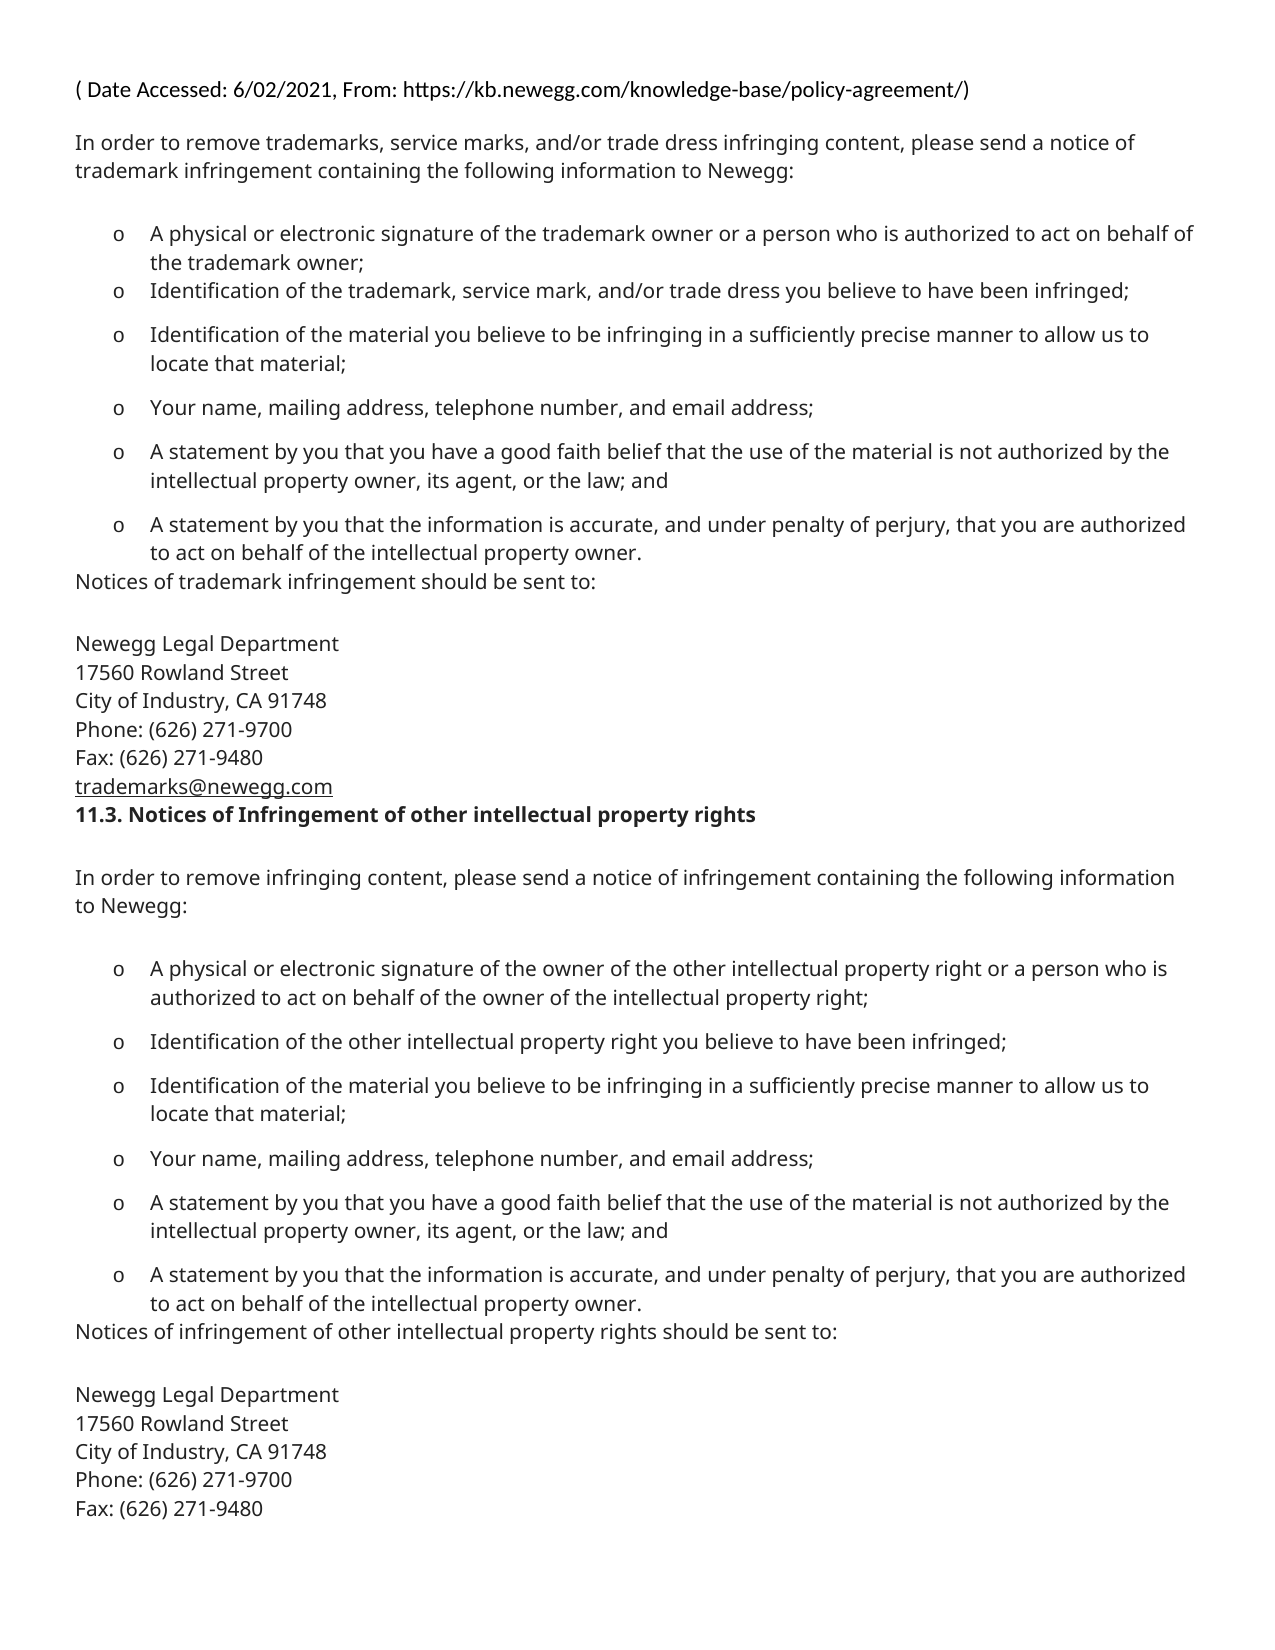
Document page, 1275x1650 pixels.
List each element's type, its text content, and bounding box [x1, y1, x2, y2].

text Newegg Legal Department 17560 Rowland Street City of Industry, CA 91748 Phone: (626) 271-9700 Fax: (626) 271-9480 trademarks@newegg.com [75, 629, 1200, 800]
text Notices of trademark infringement should be sent to: [75, 567, 1200, 595]
text Notices of infringement of other intellectual property rights should be sent to: [75, 1317, 1200, 1346]
text Newegg Legal Department 17560 Rowland Street City of Industry, CA 91748 Phone: (626) 271-9700 Fax: (626) 271-9480 [75, 1380, 1200, 1522]
list Identification of the material you believe to be infringing in a sufficiently precise manner to allow us to locate that material; [112, 320, 1200, 377]
text In order to remove trademarks, service marks, and/or trade dress infringing content, please send a notice of trademark infringement containing the following information to Newegg: [75, 128, 1200, 185]
list A physical or electronic signature of the owner of the other intellectual property right or a person who is authorized to act on behalf of the owner of the intellectual property right; [112, 954, 1200, 1011]
list A statement by you that you have a good faith belief that the use of the material is not authorized by the intellectual property owner, its agent, or the law; and [112, 437, 1200, 494]
list Your name, mailing address, telephone number, and email address; [112, 1144, 1200, 1172]
text 11.3. Notices of Infringement of other intellectual property rights [75, 800, 1200, 829]
list Identification of the other intellectual property right you believe to have been infringed; [112, 1027, 1200, 1055]
list A statement by you that the information is accurate, and under penalty of perjury, that you are authorized to act on behalf of the intellectual property owner. [112, 1260, 1200, 1317]
list A physical or electronic signature of the trademark owner or a person who is authorized to act on behalf of the trademark owner; [112, 219, 1200, 276]
list Identification of the trademark, service mark, and/or trade dress you believe to have been infringed; [112, 276, 1200, 305]
list A statement by you that you have a good faith belief that the use of the material is not authorized by the intellectual property owner, its agent, or the law; and [112, 1188, 1200, 1245]
list A statement by you that the information is accurate, and under penalty of perjury, that you are authorized to act on behalf of the intellectual property owner. [112, 510, 1200, 567]
text In order to remove infringing content, please send a notice of infringement containing the following information to Newegg: [75, 863, 1200, 920]
list Your name, mailing address, telephone number, and email address; [112, 393, 1200, 422]
list Identification of the material you believe to be infringing in a sufficiently precise manner to allow us to locate that material; [112, 1071, 1200, 1128]
